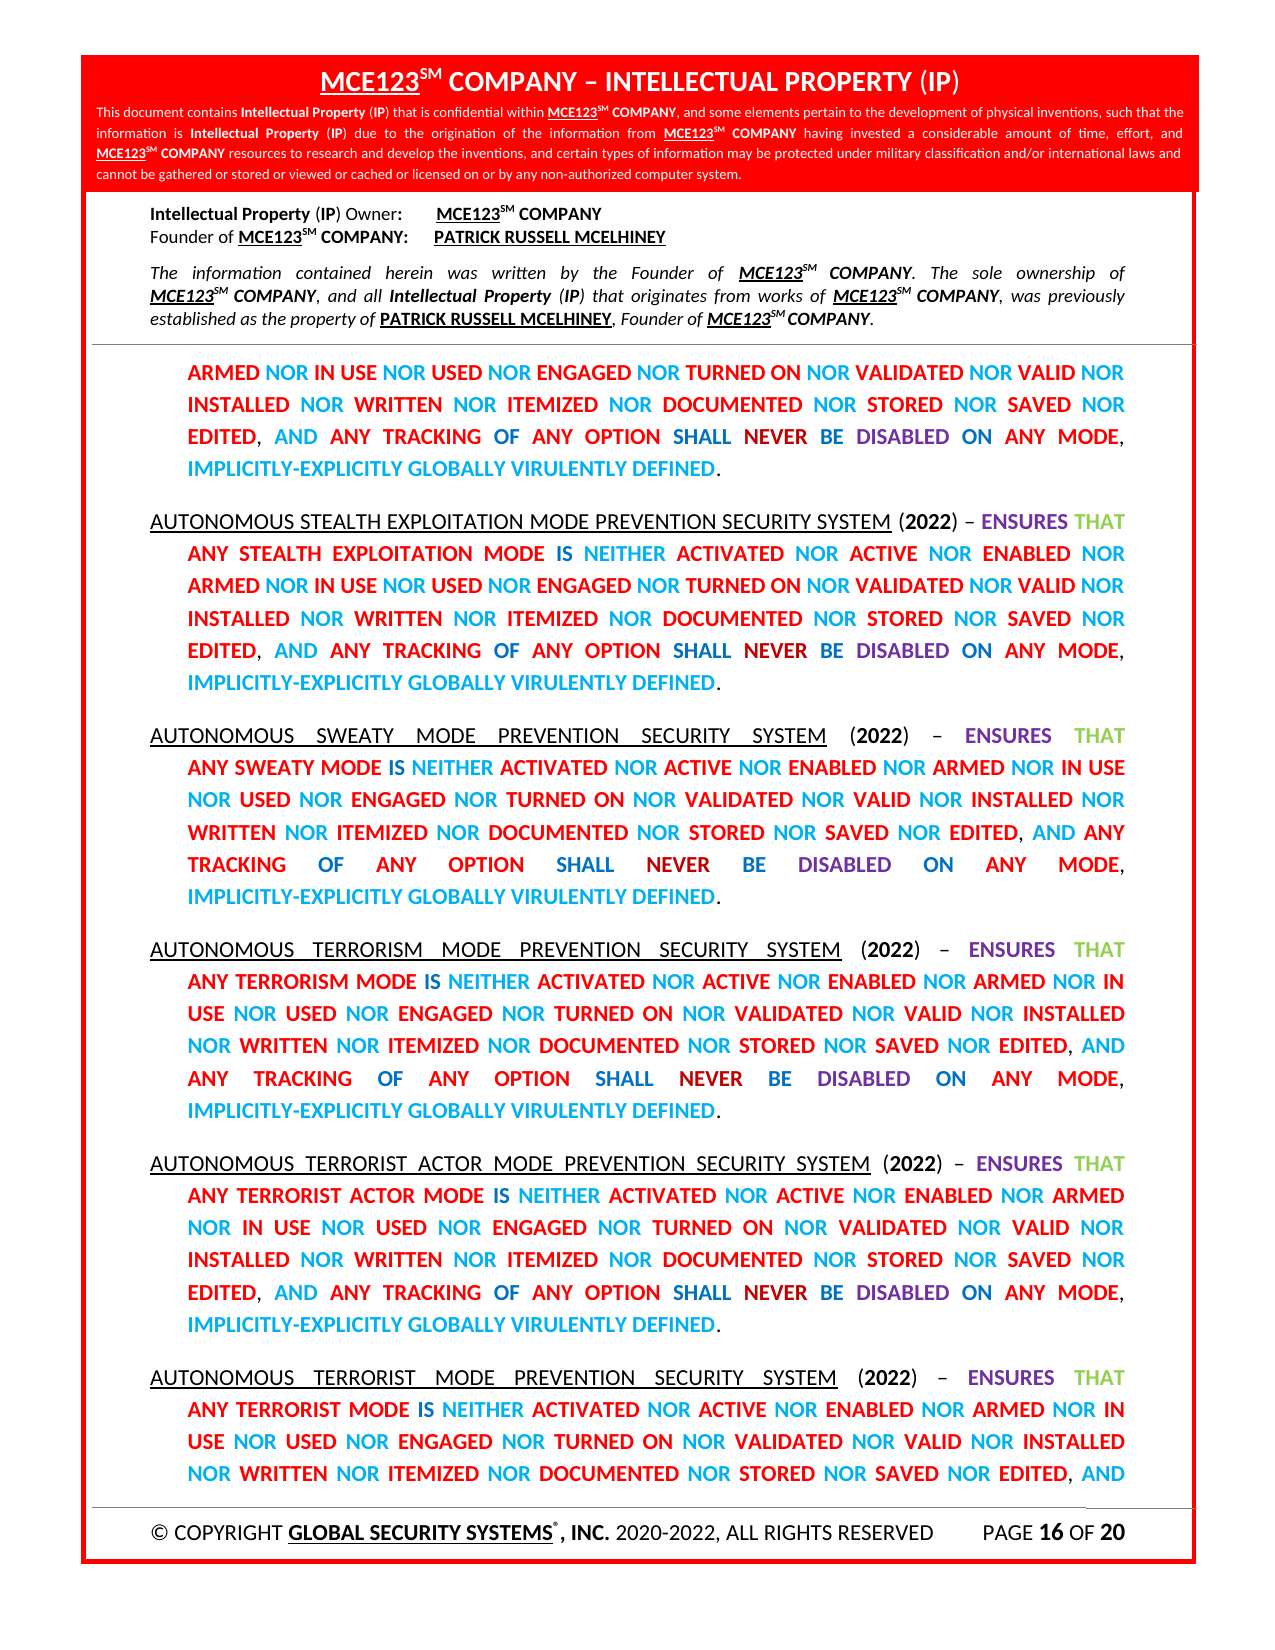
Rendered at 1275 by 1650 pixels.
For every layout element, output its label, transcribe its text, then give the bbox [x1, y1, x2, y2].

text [150, 1363, 1125, 1488]
text AUTONOMOUS TERRORIST ACTOR MODE PREVENTION SECURITY SYSTEM (2022) – ENSURES THAT ANY TERRORIST ACTOR MODE IS NEITHER ACTIVATED NOR ACTIVE NOR ENABLED NOR ARMED NOR IN USE NOR USED NOR ENGAGED NOR TURNED ON NOR VALIDATED NOR VALID NOR INSTALLED NOR WRITTEN NOR ITEMIZED NOR DOCUMENTED NOR STORED NOR SAVED NOR EDITED, AND ANY TRACKING OF ANY OPTION SHALL NEVER BE DISABLED ON ANY MODE, IMPLICITLY-EXPLICITLY GLOBALLY VIRULENTLY DEFINED. [150, 1149, 1125, 1338]
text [150, 358, 1125, 482]
text AUTONOMOUS TERRORISM MODE PREVENTION SECURITY SYSTEM (2022) – ENSURES THAT ANY TERRORISM MODE IS NEITHER ACTIVATED NOR ACTIVE NOR ENABLED NOR ARMED NOR IN USE NOR USED NOR ENGAGED NOR TURNED ON NOR VALIDATED NOR VALID NOR INSTALLED NOR WRITTEN NOR ITEMIZED NOR DOCUMENTED NOR STORED NOR SAVED NOR EDITED, AND ANY TRACKING OF ANY OPTION SHALL NEVER BE DISABLED ON ANY MODE, IMPLICITLY-EXPLICITLY GLOBALLY VIRULENTLY DEFINED. [150, 935, 1125, 1124]
text AUTONOMOUS STEALTH EXPLOITATION MODE PREVENTION SECURITY SYSTEM (2022) – ENSURES THAT ANY STEALTH EXPLOITATION MODE IS NEITHER ACTIVATED NOR ACTIVE NOR ENABLED NOR ARMED NOR IN USE NOR USED NOR ENGAGED NOR TURNED ON NOR VALIDATED NOR VALID NOR INSTALLED NOR WRITTEN NOR ITEMIZED NOR DOCUMENTED NOR STORED NOR SAVED NOR EDITED, AND ANY TRACKING OF ANY OPTION SHALL NEVER BE DISABLED ON ANY MODE, IMPLICITLY-EXPLICITLY GLOBALLY VIRULENTLY DEFINED. [150, 507, 1125, 696]
text AUTONOMOUS SWEATY MODE PREVENTION SECURITY SYSTEM (2022) – ENSURES THAT ANY SWEATY MODE IS NEITHER ACTIVATED NOR ACTIVE NOR ENABLED NOR ARMED NOR IN USE NOR USED NOR ENGAGED NOR TURNED ON NOR VALIDATED NOR VALID NOR INSTALLED NOR WRITTEN NOR ITEMIZED NOR DOCUMENTED NOR STORED NOR SAVED NOR EDITED, AND ANY TRACKING OF ANY OPTION SHALL NEVER BE DISABLED ON ANY MODE, IMPLICITLY-EXPLICITLY GLOBALLY VIRULENTLY DEFINED. [150, 721, 1125, 910]
